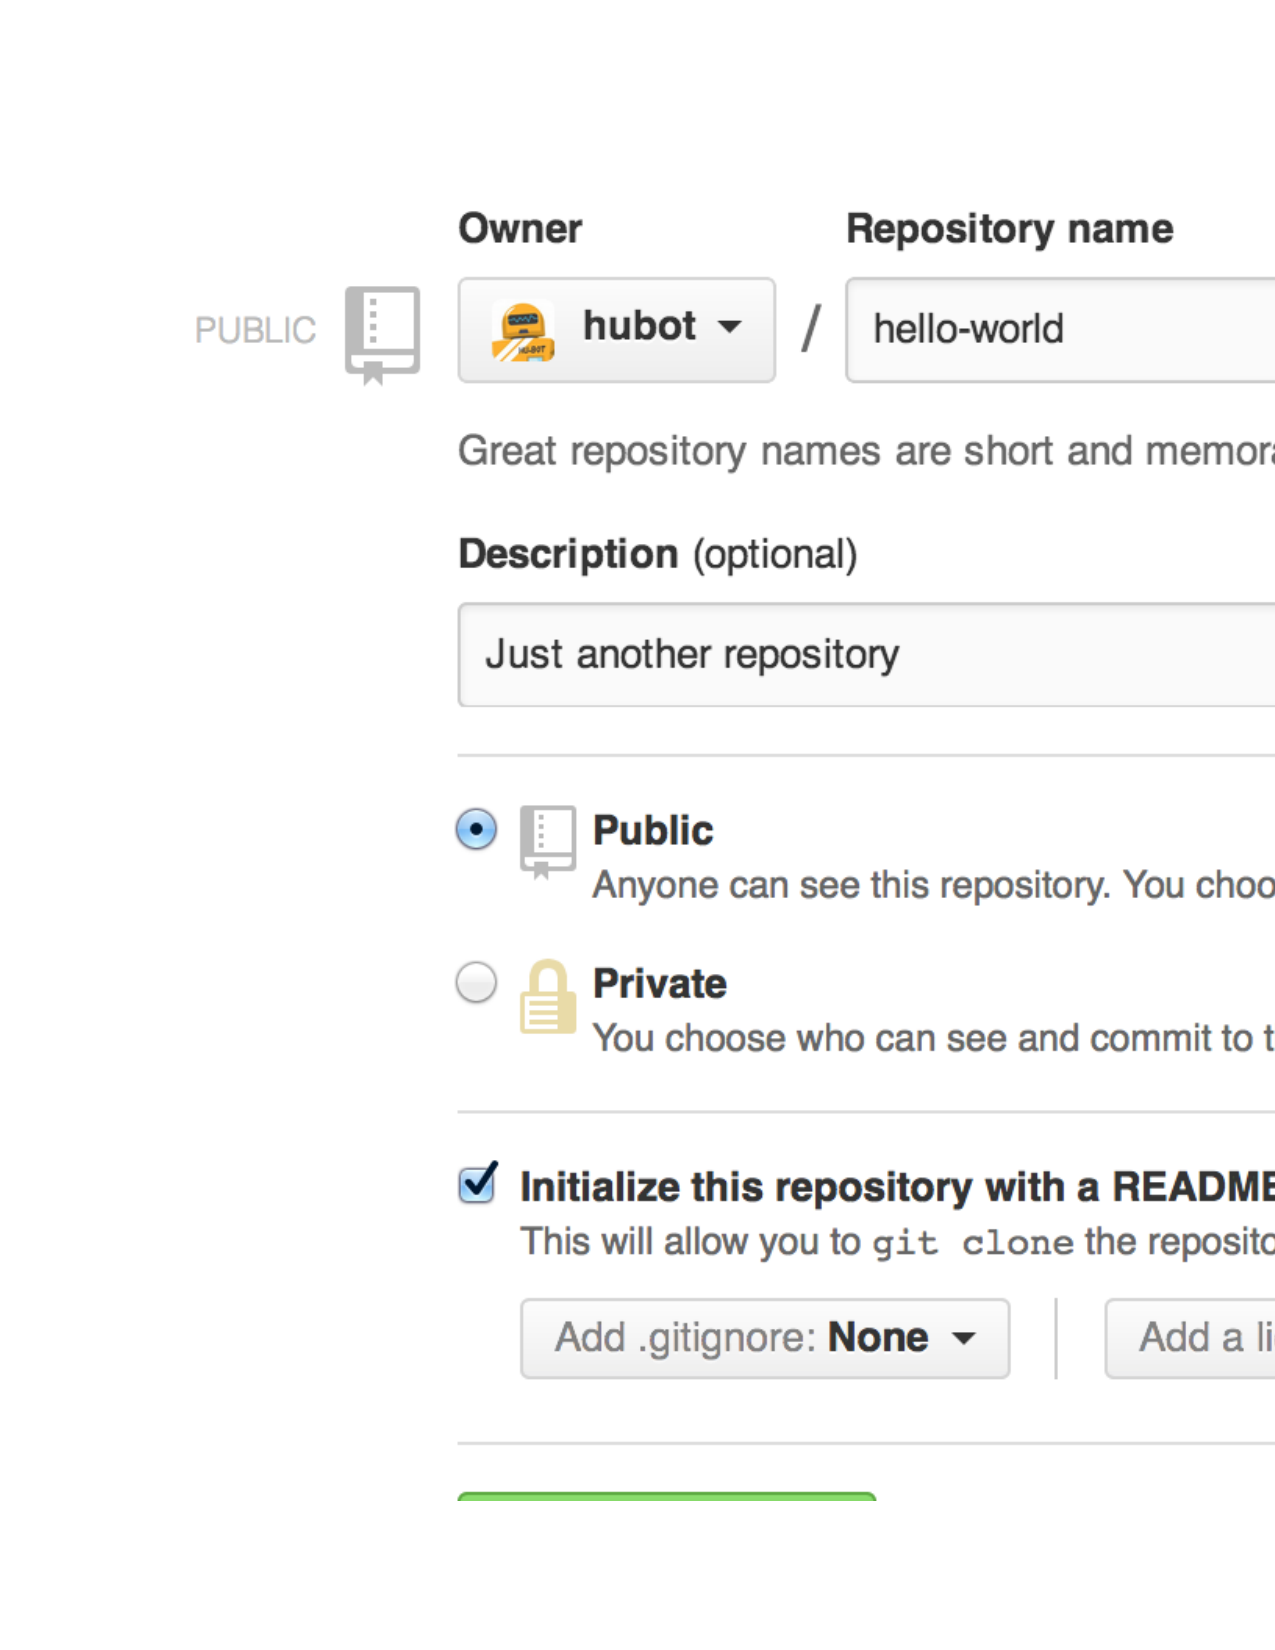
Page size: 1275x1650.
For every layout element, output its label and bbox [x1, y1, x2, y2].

picture [150, 150, 1275, 1501]
